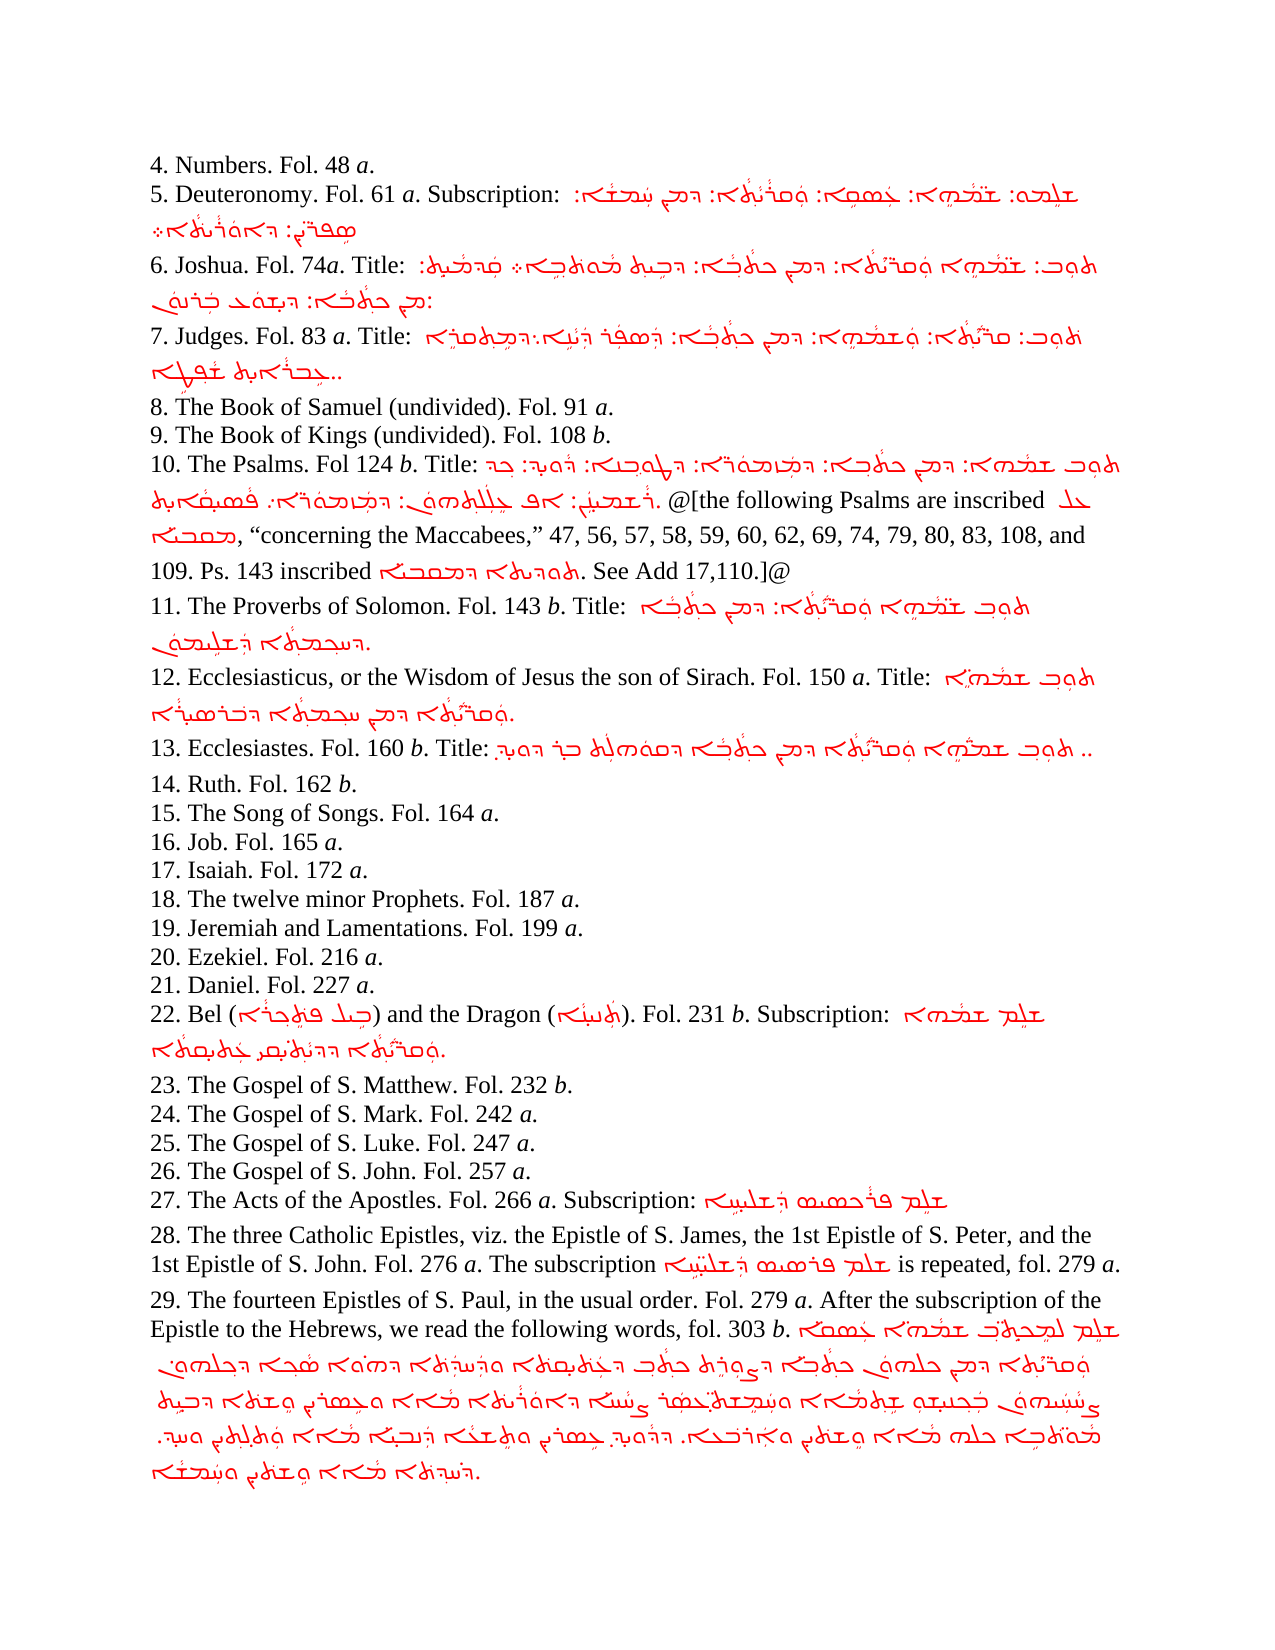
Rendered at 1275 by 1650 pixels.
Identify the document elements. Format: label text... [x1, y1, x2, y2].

text 12. Ecclesiasticus, or the Wisdom of Jesus the son of Sirach. Fol. 150 a. Title: ܬܘܼܒ݂ ܫܡܵܗܸ̈ܐ ܘܲܩܪ̈ܵܝܵܬ݂ܵܐ ܕܡ̣ܢ ܚܟ݂ܡܬ݂ܵܐ ܕܒ݁ܪܣܝ̣ܪܵܐ. [150, 662, 1125, 733]
text 9. The Book of Kings (undivided). Fol. 108 b. [150, 421, 1125, 449]
text 5. Deuteronomy. Fol. 61 a. Subscription: ܫܠܸܡܘ: ܫ̈ܡܵܗܸܐ: ܥܲܣܩܹܐ: ܘܲܩܪܵܝܵܬ݂ܵܐ: ܕܡ̣ܢ ܚܲܡܫܵܐ: ܣܹܦܪ̈ܝ̣ܢ: ܕܐܘܿܪܵܝܬ݁ܵܐ܀ [150, 179, 1125, 250]
text 22. Bel (ܒܹܝܠ ܦܬܸ݁ܟ݂ܪܵܐ) and the Dragon (ܬܲܢܝ̣ܢܵܐ). Fol. 231 b. Subscription: ܫܠܸܡ ܫܡܵܗܐ ܘܲܩܪ̈ܵܝܵܬ݂ܵܐ ܕܕܝܵܬ݂̇ܝ̣ܩܝ̣ ܥܲܬܝ̣ܩܬܵܐ. [150, 999, 1125, 1070]
text 24. The Gospel of S. Mark. Fol. 242 a. [150, 1099, 1125, 1128]
text 21. Daniel. Fol. 227 a. [150, 970, 1125, 999]
text 17. Isaiah. Fol. 172 a. [150, 855, 1125, 884]
text 20. Ezekiel. Fol. 216 a. [150, 942, 1125, 970]
text 13. Ecclesiastes. Fol. 160 b. Title: ܬܘܼܒ݂ ܫܡ̈ܵܗܸܐ ܘܲܩܪ̈ܵܝܵܬ݂ܵܐ ܕܡ̣ܢ ܟܬ݂ܵܒ݂ܵܐ ܕܩܘܿܗܠܲܬ ܒ̣ܪ ܕܘܝ̣ܕ̣ .. [150, 733, 1125, 769]
text 11. The Proverbs of Solomon. Fol. 143 b. Title: ܬܘܼܒ݂ ܫ̈ܡܵܗܸܐ ܘܲܩܪ̈ܵܝܵܬ݂ܵܐ: ܕܡ̣ܢ ܟܬ݂ܵܒ݂ܵܐ ܕܚܟ݂ܡܬ݂ܵܐ ܕܲܫܠܹܝܡܘܿܢ. [150, 591, 1125, 662]
text 23. The Gospel of S. Matthew. Fol. 232 b. [150, 1070, 1125, 1099]
text 7. Judges. Fol. 83 a. Title: ܬ݁ܘܼܒ: ܩܪ̈ܵܝܵܬ݂ܵܐ: ܘܲܫܡܵܗܸܐ: ܕܡ̣ܢ ܟܬ݂ܵܒ݂ܵܐ: ܕܲܣܦܲܪ ܕܲܝܵܢܹܐ܆ܕܡܹܬ݂ܩܪܸܐ ܥܹܒܪܵܐܝ̣ܬ ܫܵܦ݂ܛܹܐ.. [150, 321, 1125, 392]
text 4. Numbers. Fol. 48 a. [150, 150, 1125, 179]
text 28. The three Catholic Epistles, viz. the Epistle of S. James, the 1st Epistle of S. Peter, and the 1st Epistle of S. John. Fol. 276 a. The subscription ܫܠܡ ܦܪܣܝܣ ܕܲܫܠܝ̣̈ܚܹܐ is repeated, fol. 279 a. [150, 1221, 1125, 1285]
text 25. The Gospel of S. Luke. Fol. 247 a. [150, 1128, 1125, 1156]
text 26. The Gospel of S. John. Fol. 257 a. [150, 1156, 1125, 1185]
text 15. The Song of Songs. Fol. 164 a. [150, 798, 1125, 827]
text 18. The twelve minor Prophets. Fol. 187 a. [150, 884, 1125, 913]
text 6. Joshua. Fol. 74a. Title: ܬܘܼܒ: ܫ̈ܡܵܗܸܐ ܘܲܩܪ̈ܝܵܬܵܐ: ܕܡ̣ܢ ܟܬܵܒ݂ܵܐ: ܕܒܹܝܬ݂ ܡܵܘܬ݁ܒ݂ܹܐ܀ ܩܲܕܡܵܝ̣ܬ݂: ܡ̣ܢ ܟܬ݂ܵܒܵܐ: ܕܝ̣ܫܘܿܥ ܒܲܪܢܘܿܢ: [150, 250, 1125, 321]
text 27. The Acts of the Apostles. Fol. 266 a. Subscription: ܫܠܸܡ ܦܪܵܟܣܝܣ ܕܲܫܠܝ̣ܚܹܐ [150, 1185, 1125, 1221]
text 8. The Book of Samuel (undivided). Fol. 91 a. [150, 392, 1125, 421]
text 29. The fourteen Epistles of S. Paul, in the usual order. Fol. 279 a. After the subscription of the Epistle to the Hebrews, we read the following words, fol. 303 b. ܫܠܸܡ ܠܡܸܟ̣ܬ݂̈ܒ݂ ܫܡܵܗ̈ܐ ܥܲܣܩ̈ܐ ܘܲܩܪ̈ܝܵܬ݂ܐ ܕܡ̣ܢ ܟܠܗܘܿܢ ܟܬ݂ܵܒ݂̈ܐ ܕܨܘܼܪܸܬ ܟܬ݂ܵܒ݂ ܕܥܲܬ݁ܝ̣ܩܬ݁ܐ ܘܕܲܚܕܲܬ݁ܐ ܕܗ̇ܘܐ ܣܵܟ݂ܐ ܕܟ݂ܠܗܘ݀ܢ ܨܚܵܚܲܝܗܘܿܢ ܒܲܟ݂ܢܝ̣ܫܘܼ ܫܹܬ݂ܡܵܐܐ ܘܚܲܡܸܫܬ̣̈ܥܣܲܪ ܨܚܵܚ̈ܐ ܕܐܘܿܪܵܝܬ݁ܐ ܡܵܐܐ ܘܥܹܣܪܝ̣ܢ ܘܸܫܬ݁ܐ ܕܒ̣ܝܹܬ ܡܵܘ̈ܬ݁ܒܹܐ ܟܠܗ ܡܵܐܐ ܘܸܫܬ݁ܝ̣ܢ ܘܐܲܪܒ݁ܥܐ. ܕܕܵܘܝ̣ܕ̣ ܥܹܣܪܝ̣ܢ ܘܬܸܫܥܵܐ ܕܲܢܒ̣ܝ̈ܐ ܡܵܐܐ ܘܲܬ̣ܠܬ݂ܝ̣ܢ ܘܚ̣ܕ. ܕ̇ܚܕ݂ܬ݁ܐ ܡܵܐܐ ܘܹܫܬ݁ܝ̣ܢ ܘܚܲܡܫܵܐ. [150, 1285, 1125, 1491]
text 10. The Psalms. Fol 124 b. Title: ܬܘܼܒ ܫܡܵܗܐ: ܕܡ̣ܢ ܟܬܵܒ݂ܐ: ܕܡܲܙܡܘܿܪ̈ܐ: ܕܛܘ݂ܒ݂ܢܐ: ܕܵܘܝ̣ܕ: ܟ݂ܕ ܪܵܫܡܝ̣ܢܲܢ: ܐܦ ܥܸܠܲܠܬ݂ܗܘܿܢ: ܕܡܲܙܡܘܿܪ̈ܐ܇ ܦܵܣܝ̣ܩܵܐܝ̣ܬ. @[the following Psalms are inscribed ܥܠ ܡܩܒܝ̈ܐ, “concerning the Maccabees,” 47, 56, 57, 58, 59, 60, 62, 69, 74, 79, 80, 83, 108, and 109. Ps. 143 inscribed ܬܘܕܝܬܐ ܕܡܩܒܝ̈ܐ. See Add 17,110.]@ [150, 449, 1125, 591]
text 16. Job. Fol. 165 a. [150, 827, 1125, 855]
text 19. Jeremiah and Lamentations. Fol. 199 a. [150, 913, 1125, 942]
text 14. Ruth. Fol. 162 b. [150, 769, 1125, 798]
